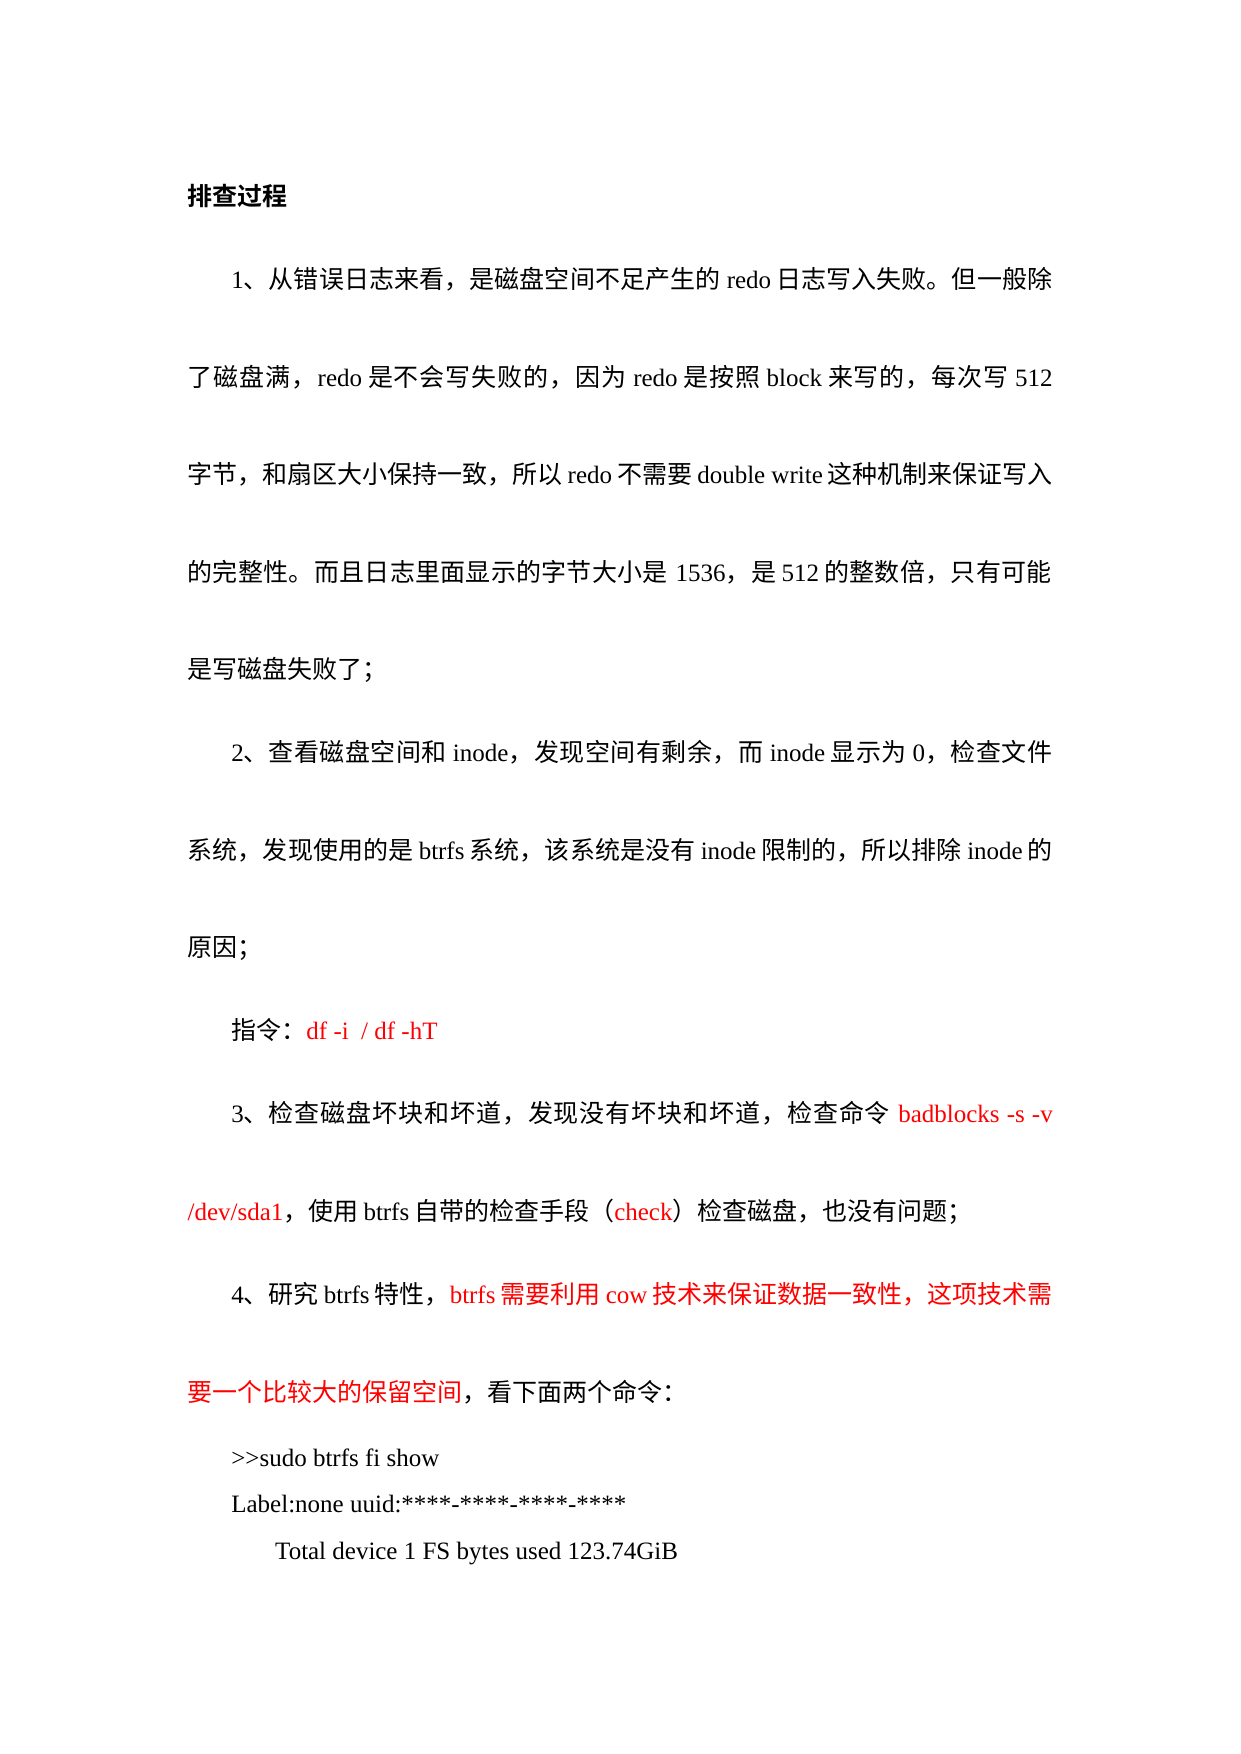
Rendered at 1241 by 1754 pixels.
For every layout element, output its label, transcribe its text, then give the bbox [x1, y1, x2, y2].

list Total device 1 FS bytes used 123.74GiB [231, 1534, 1053, 1567]
list 查看磁盘空间和inode，发现空间有剩余，而inode显示为0，检查文件系统，发现使用的是btrfs系统，该系统是没有inode限制的，所以排除inode的原因； [187, 718, 1053, 978]
subtitle 排查过程 [187, 162, 1053, 227]
list Label:none uuid:****-****-****-**** [187, 1488, 1053, 1520]
list 指令：df -i / df -hT [187, 996, 1053, 1061]
list >>sudo btrfs fi show [187, 1441, 1053, 1473]
list 从错误日志来看，是磁盘空间不足产生的redo日志写入失败。但一般除了磁盘满，redo是不会写失败的，因为redo是按照block来写的，每次写512字节，和扇区大小保持一致，所以redo不需要double write这种机制来保证写入的完整性。而且日志里面显示的字节大小是1536，是512的整数倍，只有可能是写磁盘失败了； [187, 245, 1053, 700]
list 检查磁盘坏块和坏道，发现没有坏块和坏道，检查命令badblocks -s -v /dev/sda1，使用btrfs自带的检查手段（check）检查磁盘，也没有问题； [187, 1079, 1053, 1242]
list 研究btrfs特性，btrfs需要利用cow技术来保证数据一致性，这项技术需要一个比较大的保留空间，看下面两个命令： [187, 1260, 1053, 1423]
